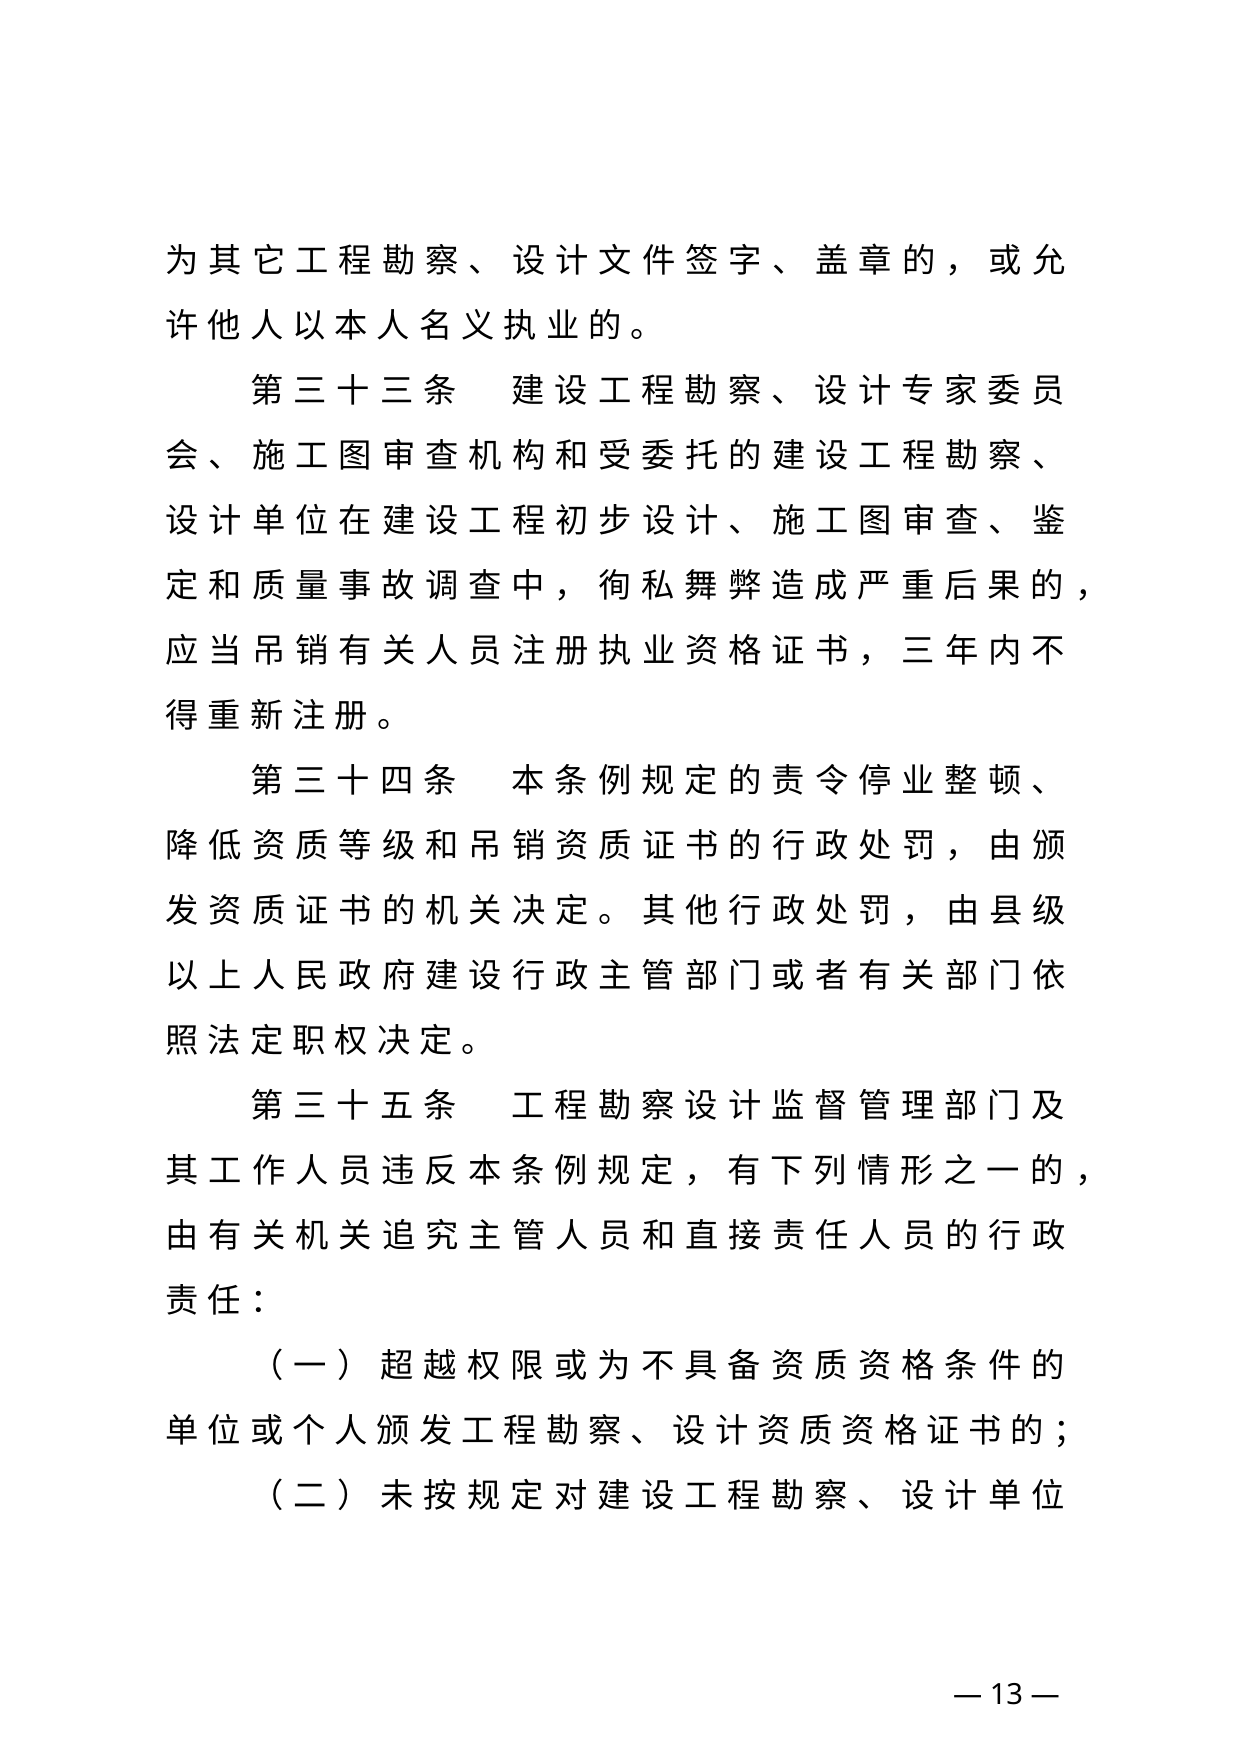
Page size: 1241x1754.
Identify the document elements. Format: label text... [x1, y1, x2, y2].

text （一）超越权限或为不具备资质资格条件的单位或个人颁发工程勘察、设计资质资格证书的； [165, 1331, 1075, 1461]
text 第三十四条 本条例规定的责令停业整顿、降低资质等级和吊销资质证书的行政处罚，由颁发资质证书的机关决定。其他行政处罚，由县级以上人民政府建设行政主管部门或者有关部门依照法定职权决定。 [165, 746, 1075, 1071]
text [165, 226, 1075, 356]
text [165, 1461, 1075, 1526]
text 第三十三条 建设工程勘察、设计专家委员会、施工图审查机构和受委托的建设工程勘察、设计单位在建设工程初步设计、施工图审查、鉴定和质量事故调查中，徇私舞弊造成严重后果的，应当吊销有关人员注册执业资格证书，三年内不得重新注册。 [165, 356, 1075, 746]
text 第三十五条 工程勘察设计监督管理部门及其工作人员违反本条例规定，有下列情形之一的，由有关机关追究主管人员和直接责任人员的行政责任： [165, 1071, 1075, 1331]
